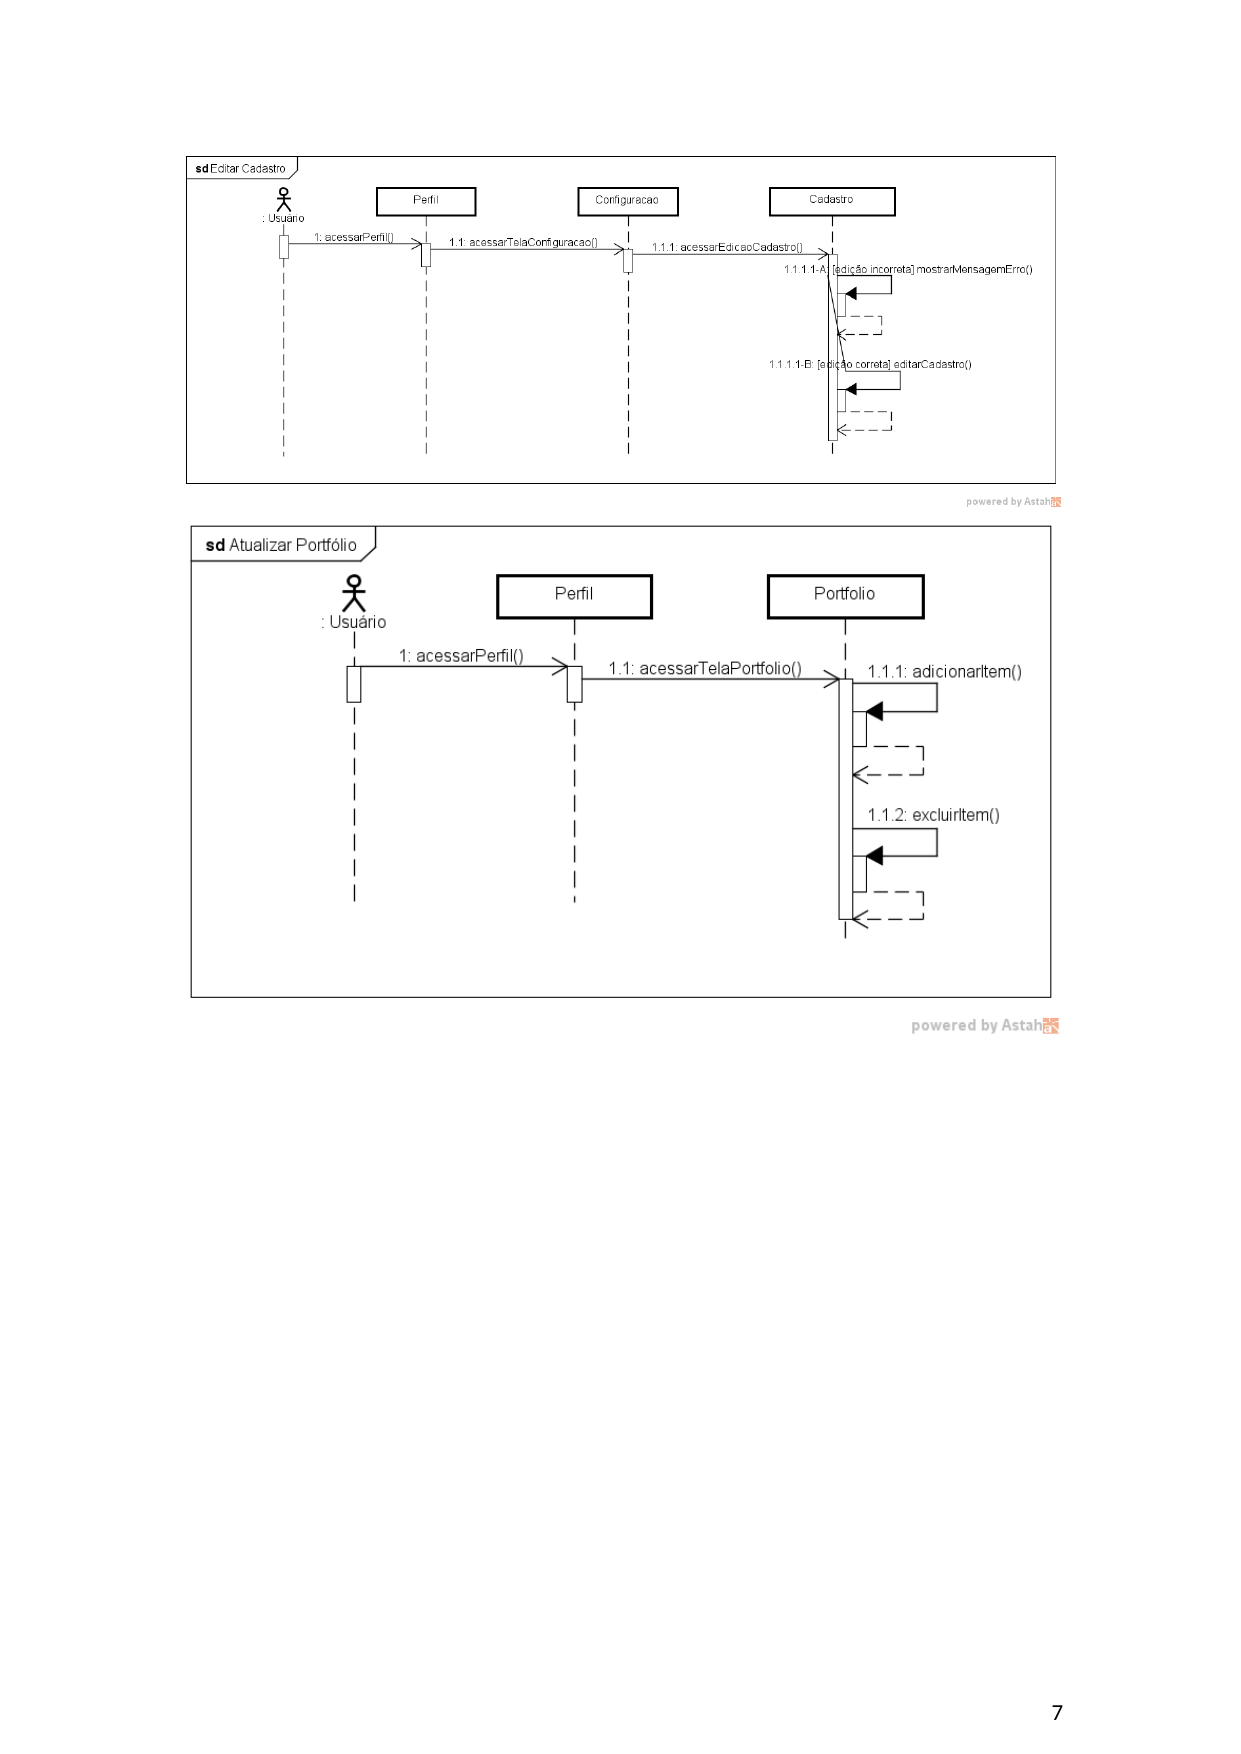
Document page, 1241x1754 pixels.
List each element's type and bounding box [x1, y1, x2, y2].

picture [177, 512, 1063, 1039]
picture [177, 147, 1063, 510]
